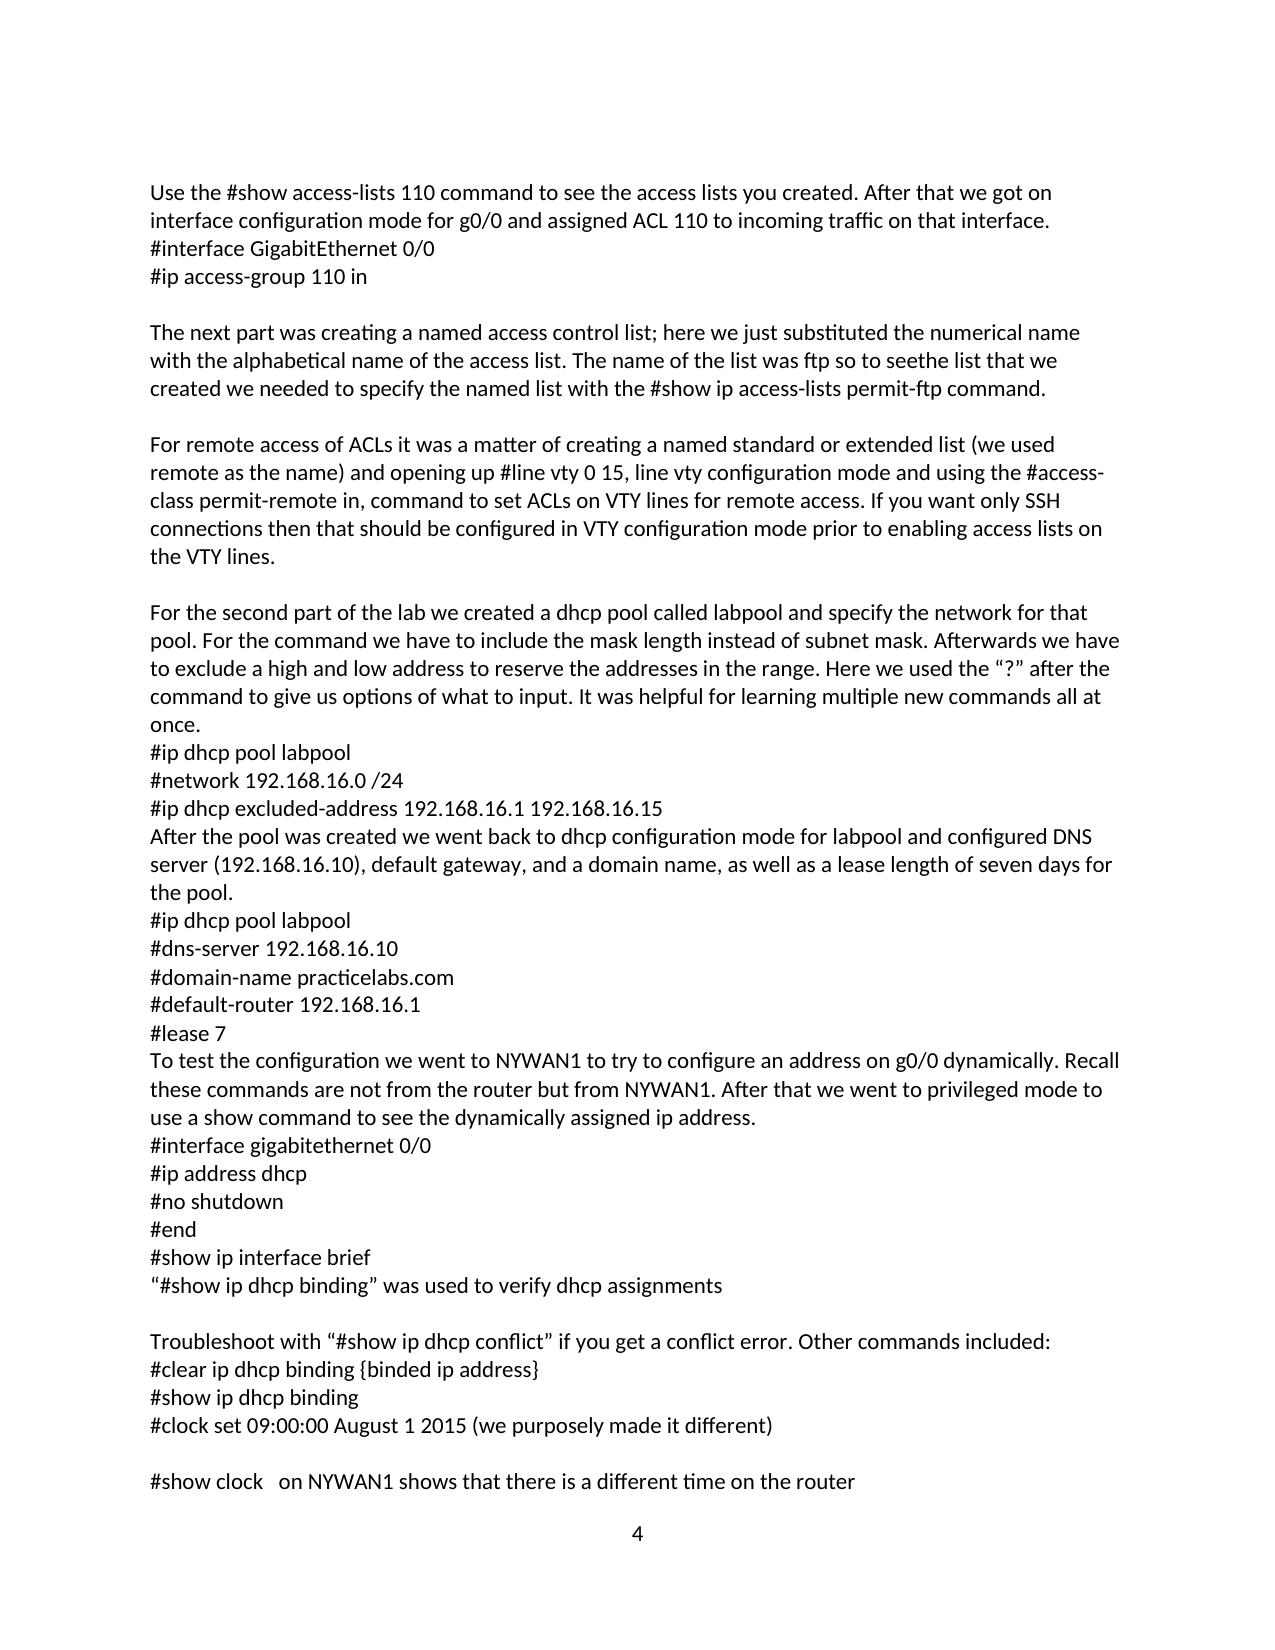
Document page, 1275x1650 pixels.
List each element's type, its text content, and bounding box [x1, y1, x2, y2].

text #clear ip dhcp binding {binded ip address} [150, 1355, 1125, 1383]
text #ip address dhcp [150, 1159, 1125, 1187]
text #dns-server 192.168.16.10 [150, 934, 1125, 963]
text #show ip dhcp binding [150, 1383, 1125, 1411]
text Troubleshoot with “#show ip dhcp conflict” if you get a conflict error. Other commands included: [150, 1327, 1125, 1355]
text Use the #show access-lists 110 command to see the access lists you created. After that we got on interface configuration mode for g0/0 and assigned ACL 110 to incoming traffic on that interface. [150, 178, 1125, 234]
text #show clock on NYWAN1 shows that there is a different time on the router [150, 1467, 1125, 1495]
text #interface GigabitEthernet 0/0 [150, 234, 1125, 262]
text #lease 7 [150, 1019, 1125, 1047]
text #clock set 09:00:00 August 1 2015 (we purposely made it different) [150, 1411, 1125, 1439]
text The next part was creating a named access control list; here we just substituted the numerical name with the alphabetical name of the access list. The name of the list was ftp so to seethe list that we created we needed to specify the named list with the #show ip access-lists permit-ftp command. [150, 318, 1125, 402]
text #interface gigabitethernet 0/0 [150, 1131, 1125, 1159]
text #show ip interface brief [150, 1243, 1125, 1271]
text After the pool was created we went back to dhcp configuration mode for labpool and configured DNS server (192.168.16.10), default gateway, and a domain name, as well as a lease length of seven days for the pool. [150, 822, 1125, 907]
text #ip dhcp pool labpool [150, 907, 1125, 934]
text #domain-name practicelabs.com [150, 963, 1125, 991]
text #ip access-group 110 in [150, 262, 1125, 290]
text #no shutdown [150, 1187, 1125, 1215]
text #network 192.168.16.0 /24 [150, 766, 1125, 794]
text #ip dhcp pool labpool [150, 738, 1125, 766]
text “#show ip dhcp binding” was used to verify dhcp assignments [150, 1271, 1125, 1299]
text For the second part of the lab we created a dhcp pool called labpool and specify the network for that pool. For the command we have to include the mask length instead of subnet mask. Afterwards we have to exclude a high and low address to reserve the addresses in the range. Here we used the “?” after the command to give us options of what to input. It was helpful for learning multiple new commands all at once. [150, 598, 1125, 738]
text To test the configuration we went to NYWAN1 to try to configure an address on g0/0 dynamically. Recall these commands are not from the router but from NYWAN1. After that we went to privileged mode to use a show command to see the dynamically assigned ip address. [150, 1047, 1125, 1131]
text For remote access of ACLs it was a matter of creating a named standard or extended list (we used remote as the name) and opening up #line vty 0 15, line vty configuration mode and using the #access-class permit-remote in, command to set ACLs on VTY lines for remote access. If you want only SSH connections then that should be configured in VTY configuration mode prior to enabling access lists on the VTY lines. [150, 430, 1125, 570]
text #ip dhcp excluded-address 192.168.16.1 192.168.16.15 [150, 794, 1125, 822]
text #default-router 192.168.16.1 [150, 991, 1125, 1019]
text #end [150, 1215, 1125, 1243]
